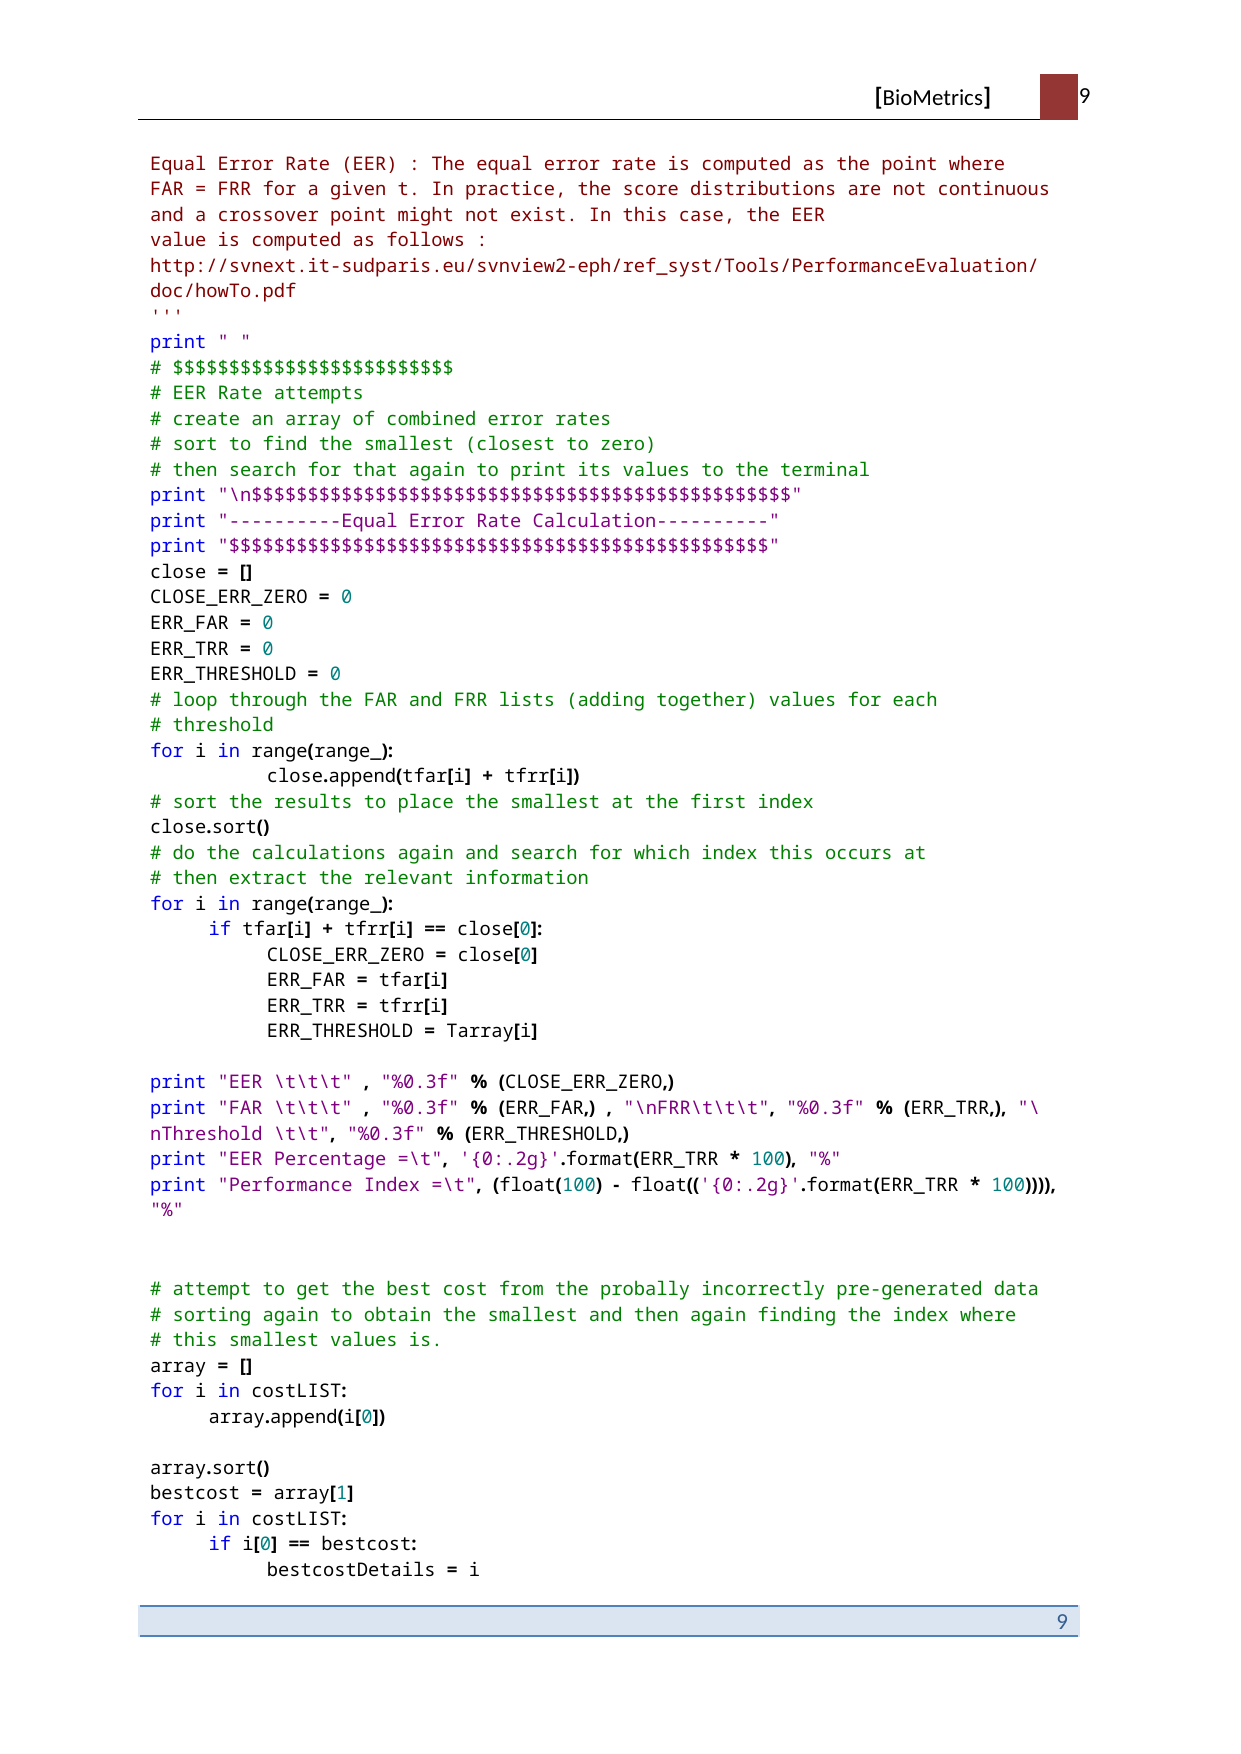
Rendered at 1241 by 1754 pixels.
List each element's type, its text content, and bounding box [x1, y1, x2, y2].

text for i in costLIST: [150, 1505, 1090, 1531]
text # this smallest values is. [150, 1326, 1090, 1352]
text http://svnext.it-sudparis.eu/svnview2-eph/ref_syst/Tools/PerformanceEvaluation/doc/howTo.pdf [150, 252, 1090, 303]
text # loop through the FAR and FRR lists (adding together) values for each [150, 686, 1090, 711]
text # then search for that again to print its values to the terminal [150, 456, 1090, 482]
text # then extract the relevant information [150, 864, 1090, 890]
text # threshold [150, 711, 1090, 737]
text close = [] [150, 558, 1090, 584]
text print "\n$$$$$$$$$$$$$$$$$$$$$$$$$$$$$$$$$$$$$$$$$$$$$$$$" [150, 482, 1090, 507]
text ERR_TRR = tfrr[i] [150, 992, 1090, 1018]
text print " " [150, 329, 1090, 354]
text print "EER Percentage =\t", '{0:.2g}'.format(ERR_TRR * 100), "%" [150, 1145, 1090, 1171]
text for i in range(range_): [150, 890, 1090, 916]
text value is computed as follows : [150, 227, 1090, 252]
text ERR_TRR = 0 [150, 635, 1090, 660]
text Equal Error Rate (EER) : The equal error rate is computed as the point where [150, 150, 1090, 176]
text ERR_THRESHOLD = 0 [150, 660, 1090, 686]
text if i[0] == bestcost: [150, 1531, 1090, 1556]
text FAR = FRR for a given t. In practice, the score distributions are not continuous [150, 176, 1090, 201]
text ''' [150, 303, 1090, 329]
text for i in range(range_): [150, 737, 1090, 762]
text array.append(i[0]) [150, 1403, 1090, 1428]
text close.sort() [150, 813, 1090, 839]
text # EER Rate attempts [150, 380, 1090, 405]
text array.sort() [150, 1454, 1090, 1479]
text print "$$$$$$$$$$$$$$$$$$$$$$$$$$$$$$$$$$$$$$$$$$$$$$$$" [150, 533, 1090, 558]
text bestcostDetails = i [150, 1556, 1090, 1582]
text # create an array of combined error rates [150, 405, 1090, 431]
text # sort to find the smallest (closest to zero) [150, 431, 1090, 456]
text for i in costLIST: [150, 1377, 1090, 1403]
text and a crossover point might not exist. In this case, the EER [150, 201, 1090, 227]
text print "EER \t\t\t" , "%0.3f" % (CLOSE_ERR_ZERO,) [150, 1069, 1090, 1094]
text # $$$$$$$$$$$$$$$$$$$$$$$$$ [150, 354, 1090, 380]
text print "----------Equal Error Rate Calculation----------" [150, 507, 1090, 533]
text print "Performance Index =\t", (float(100) - float(('{0:.2g}'.format(ERR_TRR * 100)))), "%" [150, 1171, 1090, 1222]
text close.append(tfar[i] + tfrr[i]) [150, 762, 1090, 788]
text # attempt to get the best cost from the probally incorrectly pre-generated data [150, 1275, 1090, 1301]
text bestcost = array[1] [150, 1479, 1090, 1505]
text CLOSE_ERR_ZERO = 0 [150, 584, 1090, 609]
text CLOSE_ERR_ZERO = close[0] [150, 941, 1090, 967]
text if tfar[i] + tfrr[i] == close[0]: [150, 916, 1090, 941]
text array = [] [150, 1352, 1090, 1377]
text # sorting again to obtain the smallest and then again finding the index where [150, 1301, 1090, 1326]
text # sort the results to place the smallest at the first index [150, 788, 1090, 813]
text # do the calculations again and search for which index this occurs at [150, 839, 1090, 864]
text ERR_FAR = 0 [150, 609, 1090, 635]
text print "FAR \t\t\t" , "%0.3f" % (ERR_FAR,) , "\nFRR\t\t\t", "%0.3f" % (ERR_TRR,), "\nThreshold \t\t", "%0.3f" % (ERR_THRESHOLD,) [150, 1094, 1090, 1145]
text ERR_FAR = tfar[i] [150, 967, 1090, 992]
text ERR_THRESHOLD = Tarray[i] [150, 1018, 1090, 1043]
